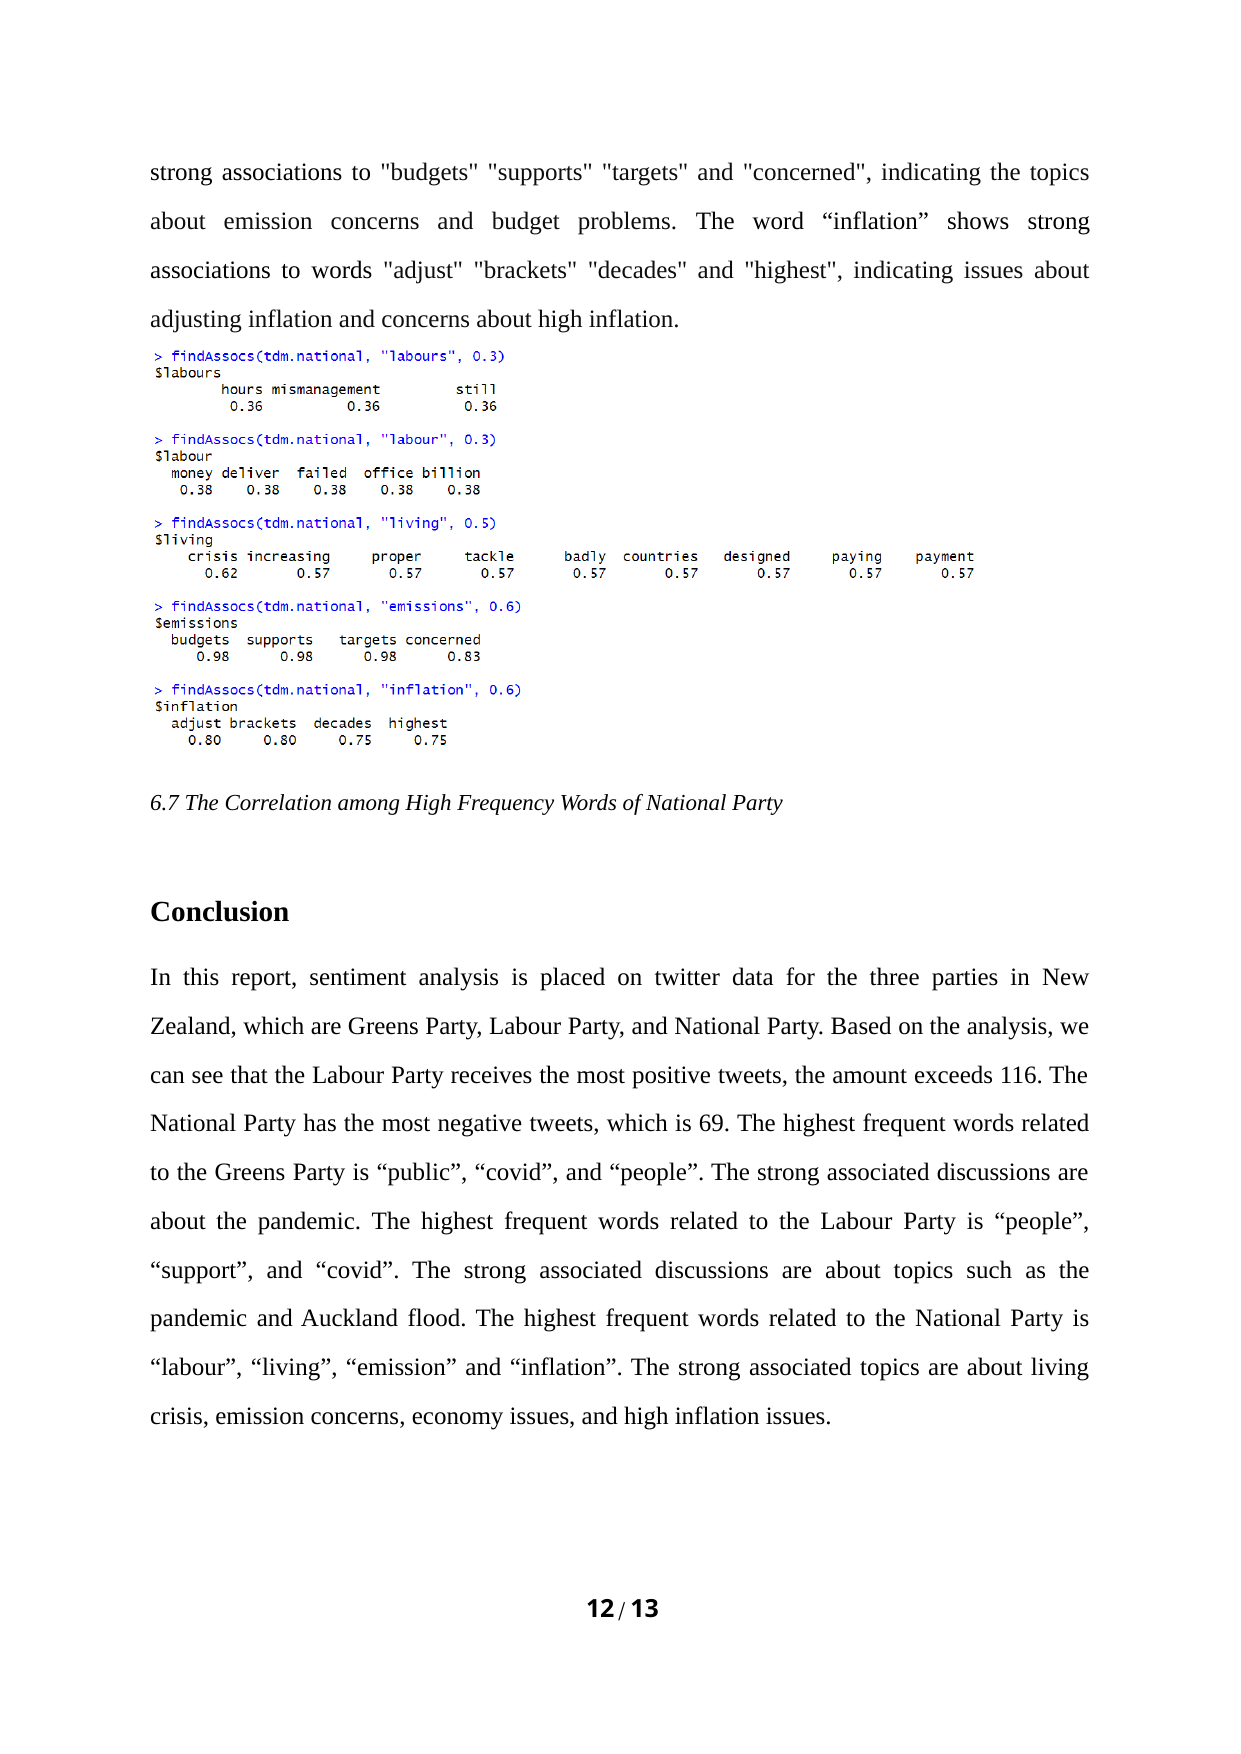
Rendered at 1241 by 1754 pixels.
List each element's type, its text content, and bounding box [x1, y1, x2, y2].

text 6.7 The Correlation among High Frequency Words of National Party [150, 786, 1090, 818]
picture [150, 348, 1042, 752]
text Conclusion [150, 878, 1090, 943]
text In this report, sentiment analysis is placed on twitter data for the three parties in New Zealand, which are Greens Party, Labour Party, and National Party. Based on the analysis, we can see that the Labour Party receives the most positive tweets, the amount exceeds 116. The National Party has the most negative tweets, which is 69. The highest frequent words related to the Greens Party is “public”, “covid”, and “people”. The strong associated discussions are about the pandemic. The highest frequent words related to the Labour Party is “people”, “support”, and “covid”. The strong associated discussions are about topics such as the pandemic and Auckland flood. The highest frequent words related to the National Party is “labour”, “living”, “emission” and “inflation”. The strong associated topics are about living crisis, emission concerns, economy issues, and high inflation issues. [150, 960, 1090, 1432]
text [150, 156, 1090, 334]
